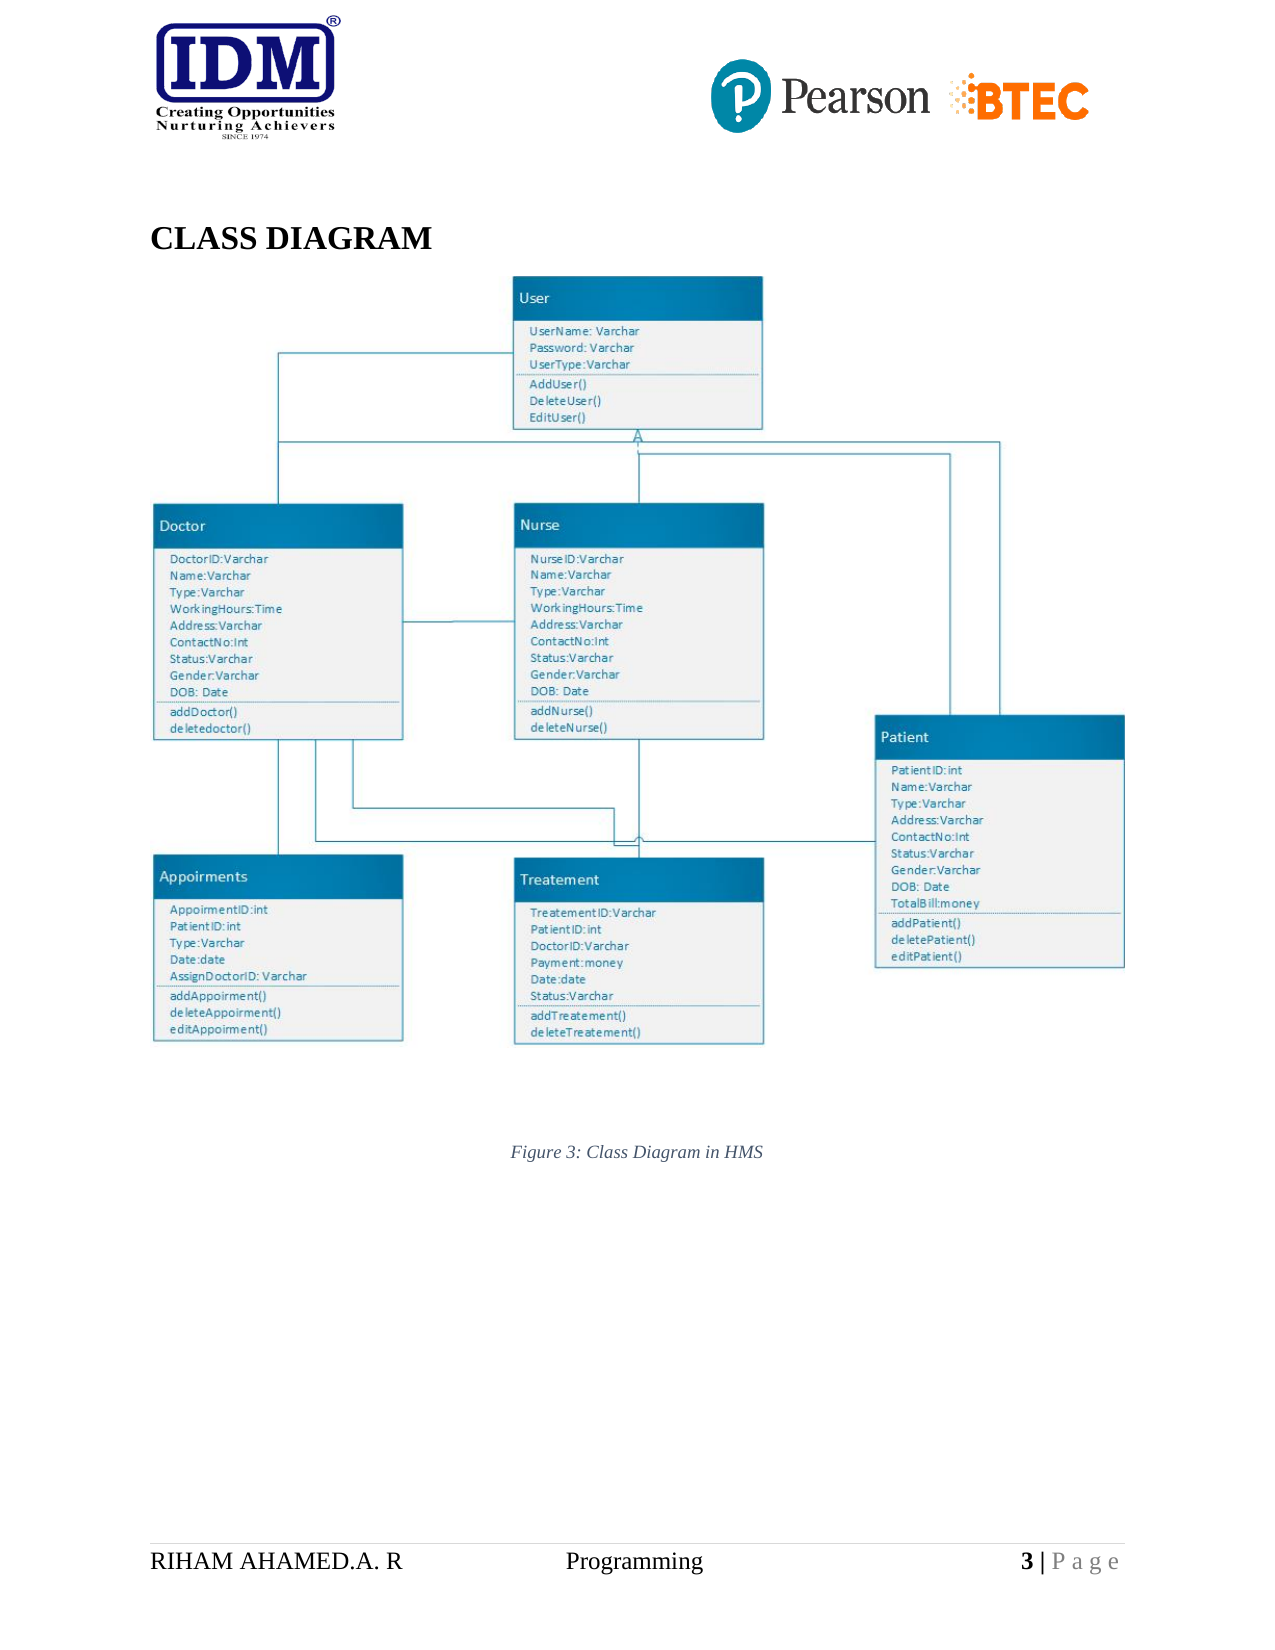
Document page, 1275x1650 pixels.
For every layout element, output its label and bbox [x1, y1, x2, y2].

picture [530, 296, 549, 304]
picture [882, 731, 902, 743]
picture [150, 276, 1125, 1048]
picture [904, 733, 927, 743]
picture [702, 52, 1089, 142]
picture [150, 12, 346, 142]
